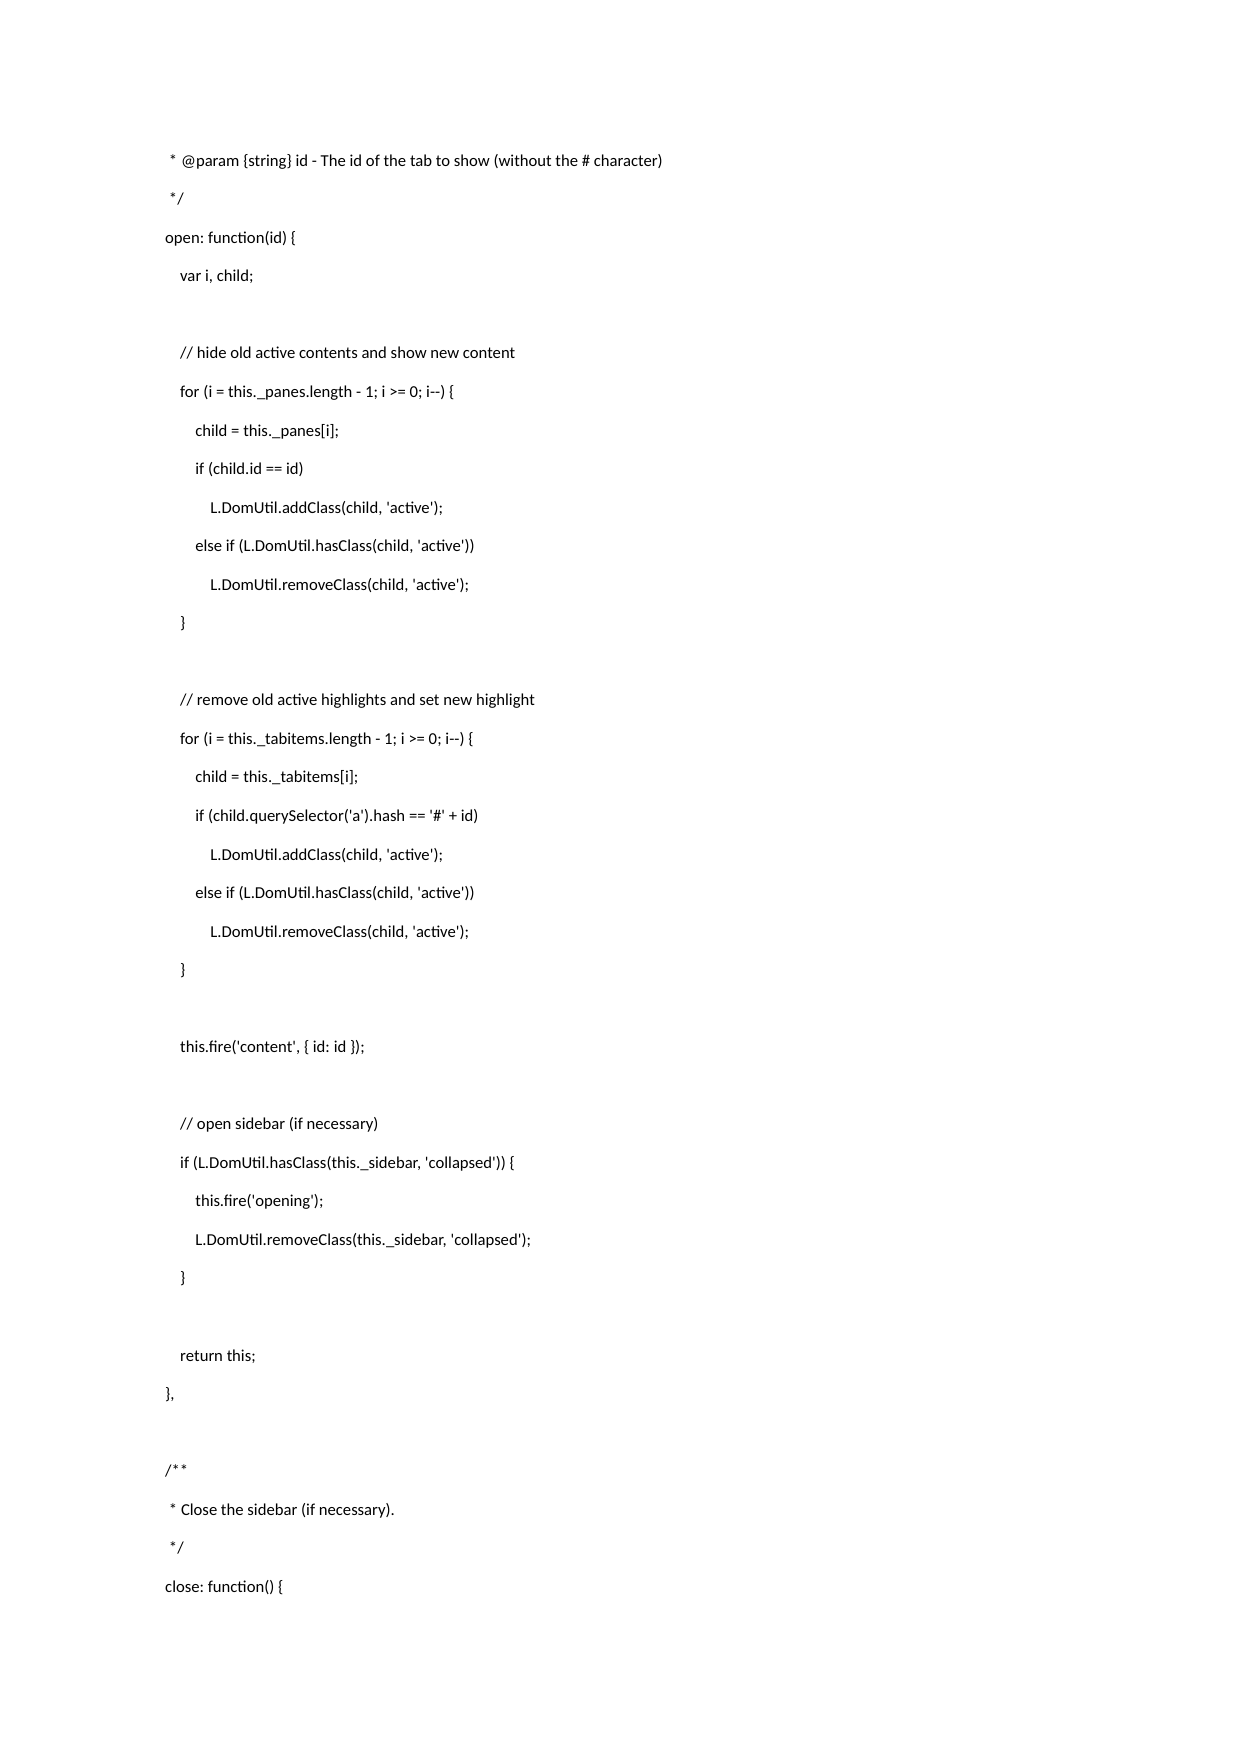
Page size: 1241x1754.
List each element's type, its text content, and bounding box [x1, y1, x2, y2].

text open: function(id) { [150, 227, 1090, 247]
text close: function() { [150, 1576, 1090, 1596]
text } [150, 959, 1090, 980]
text */ [150, 1537, 1090, 1558]
text for (i = this._tabitems.length - 1; i >= 0; i--) { [150, 728, 1090, 748]
text L.DomUtil.removeClass(child, 'active'); [150, 574, 1090, 594]
text else if (L.DomUtil.hasClass(child, 'active')) [150, 535, 1090, 556]
text } [150, 1268, 1090, 1288]
text */ [150, 188, 1090, 209]
text var i, child; [150, 266, 1090, 286]
text // hide old active contents and show new content [150, 343, 1090, 363]
text if (child.querySelector('a').hash == '#' + id) [150, 805, 1090, 826]
text L.DomUtil.removeClass(this._sidebar, 'collapsed'); [150, 1229, 1090, 1249]
text * @param {string} id - The id of the tab to show (without the # character) [150, 150, 1090, 170]
text if (child.id == id) [150, 458, 1090, 479]
text L.DomUtil.removeClass(child, 'active'); [150, 921, 1090, 941]
text child = this._tabitems[i]; [150, 767, 1090, 787]
text for (i = this._panes.length - 1; i >= 0; i--) { [150, 381, 1090, 402]
text } [150, 612, 1090, 633]
text this.fire('content', { id: id }); [150, 1036, 1090, 1057]
text L.DomUtil.addClass(child, 'active'); [150, 497, 1090, 517]
text if (L.DomUtil.hasClass(this._sidebar, 'collapsed')) { [150, 1152, 1090, 1172]
text else if (L.DomUtil.hasClass(child, 'active')) [150, 882, 1090, 903]
text // open sidebar (if necessary) [150, 1113, 1090, 1134]
text child = this._panes[i]; [150, 420, 1090, 440]
text }, [150, 1383, 1090, 1404]
text /** [150, 1460, 1090, 1481]
text L.DomUtil.addClass(child, 'active'); [150, 844, 1090, 864]
text return this; [150, 1345, 1090, 1365]
text // remove old active highlights and set new highlight [150, 689, 1090, 710]
text * Close the sidebar (if necessary). [150, 1499, 1090, 1519]
text this.fire('opening'); [150, 1191, 1090, 1211]
